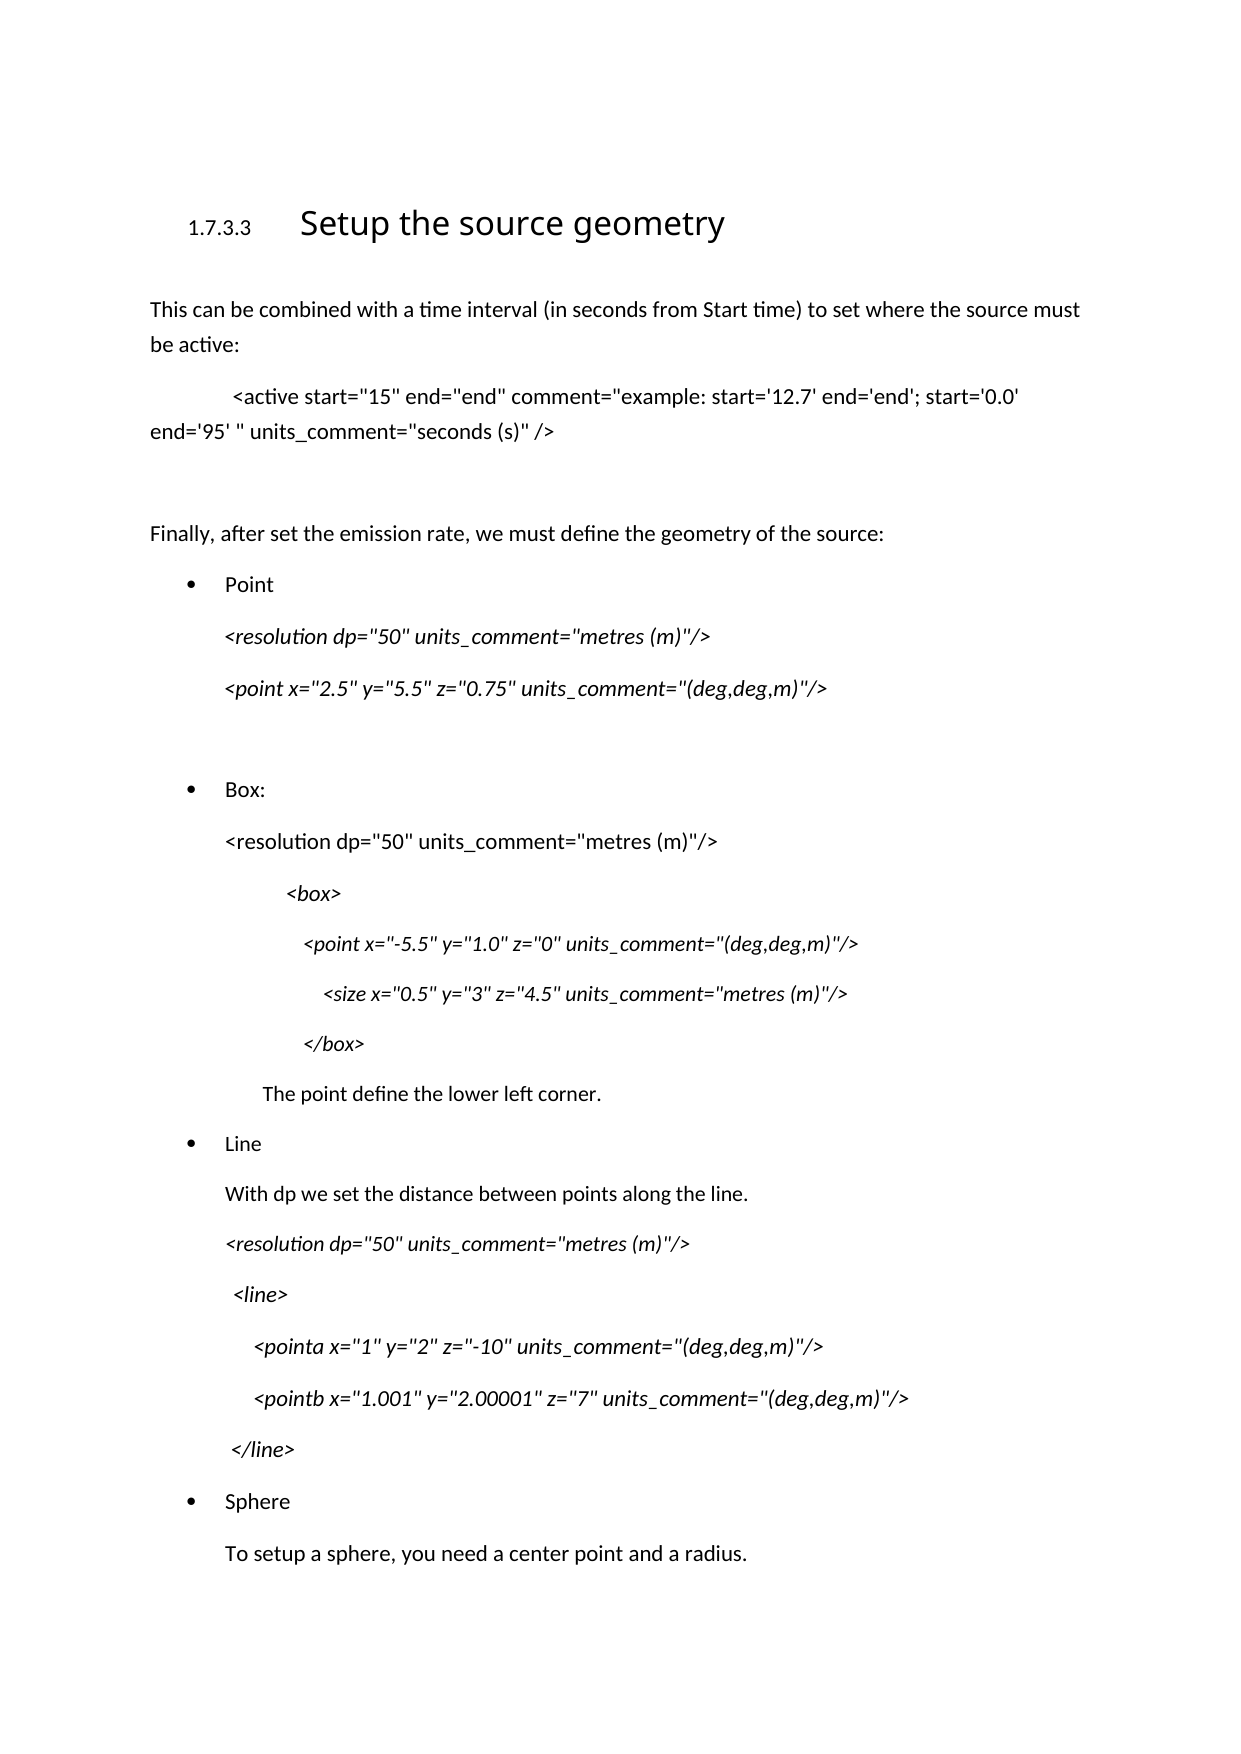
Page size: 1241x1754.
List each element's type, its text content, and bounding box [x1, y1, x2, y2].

text <active start="15" end="end" comment="example: start='12.7' end='end'; start='0.0' end='95' " units_comment="seconds (s)" /> [150, 382, 1090, 445]
list Line [187, 1130, 1090, 1157]
text <resolution dp="50" units_comment="metres (m)"/> [187, 827, 1090, 855]
text <box> [224, 879, 1090, 907]
text With dp we set the distance between points along the line. [187, 1180, 1090, 1207]
text This can be combined with a time interval (in seconds from Start time) to set where the source must be active: [150, 295, 1090, 358]
text To setup a sphere, you need a center point and a radius. [187, 1539, 1090, 1567]
text The point define the lower left corner. [262, 1080, 1090, 1107]
text <size x="0.5" y="3" z="4.5" units_comment="metres (m)"/> [224, 980, 1090, 1007]
text <point x="2.5" y="5.5" z="0.75" units_comment="(deg,deg,m)"/> [224, 674, 1090, 702]
list Point [187, 570, 1090, 598]
list Sphere [187, 1487, 1090, 1515]
text <point x="-5.5" y="1.0" z="0" units_comment="(deg,deg,m)"/> [224, 930, 1090, 957]
subtitle Setup the source geometry [187, 200, 1090, 245]
text <line> [150, 1280, 1090, 1308]
text <resolution dp="50" units_comment="metres (m)"/> [187, 1230, 1090, 1257]
text <pointb x="1.001" y="2.00001" z="7" units_comment="(deg,deg,m)"/> [150, 1384, 1090, 1412]
text <resolution dp="50" units_comment="metres (m)"/> [224, 622, 1090, 650]
text <pointa x="1" y="2" z="-10" units_comment="(deg,deg,m)"/> [150, 1332, 1090, 1360]
list Box: [187, 775, 1090, 803]
text </line> [225, 1435, 1090, 1463]
text Finally, after set the emission rate, we must define the geometry of the source: [150, 519, 1090, 547]
text </box> [224, 1030, 1090, 1057]
